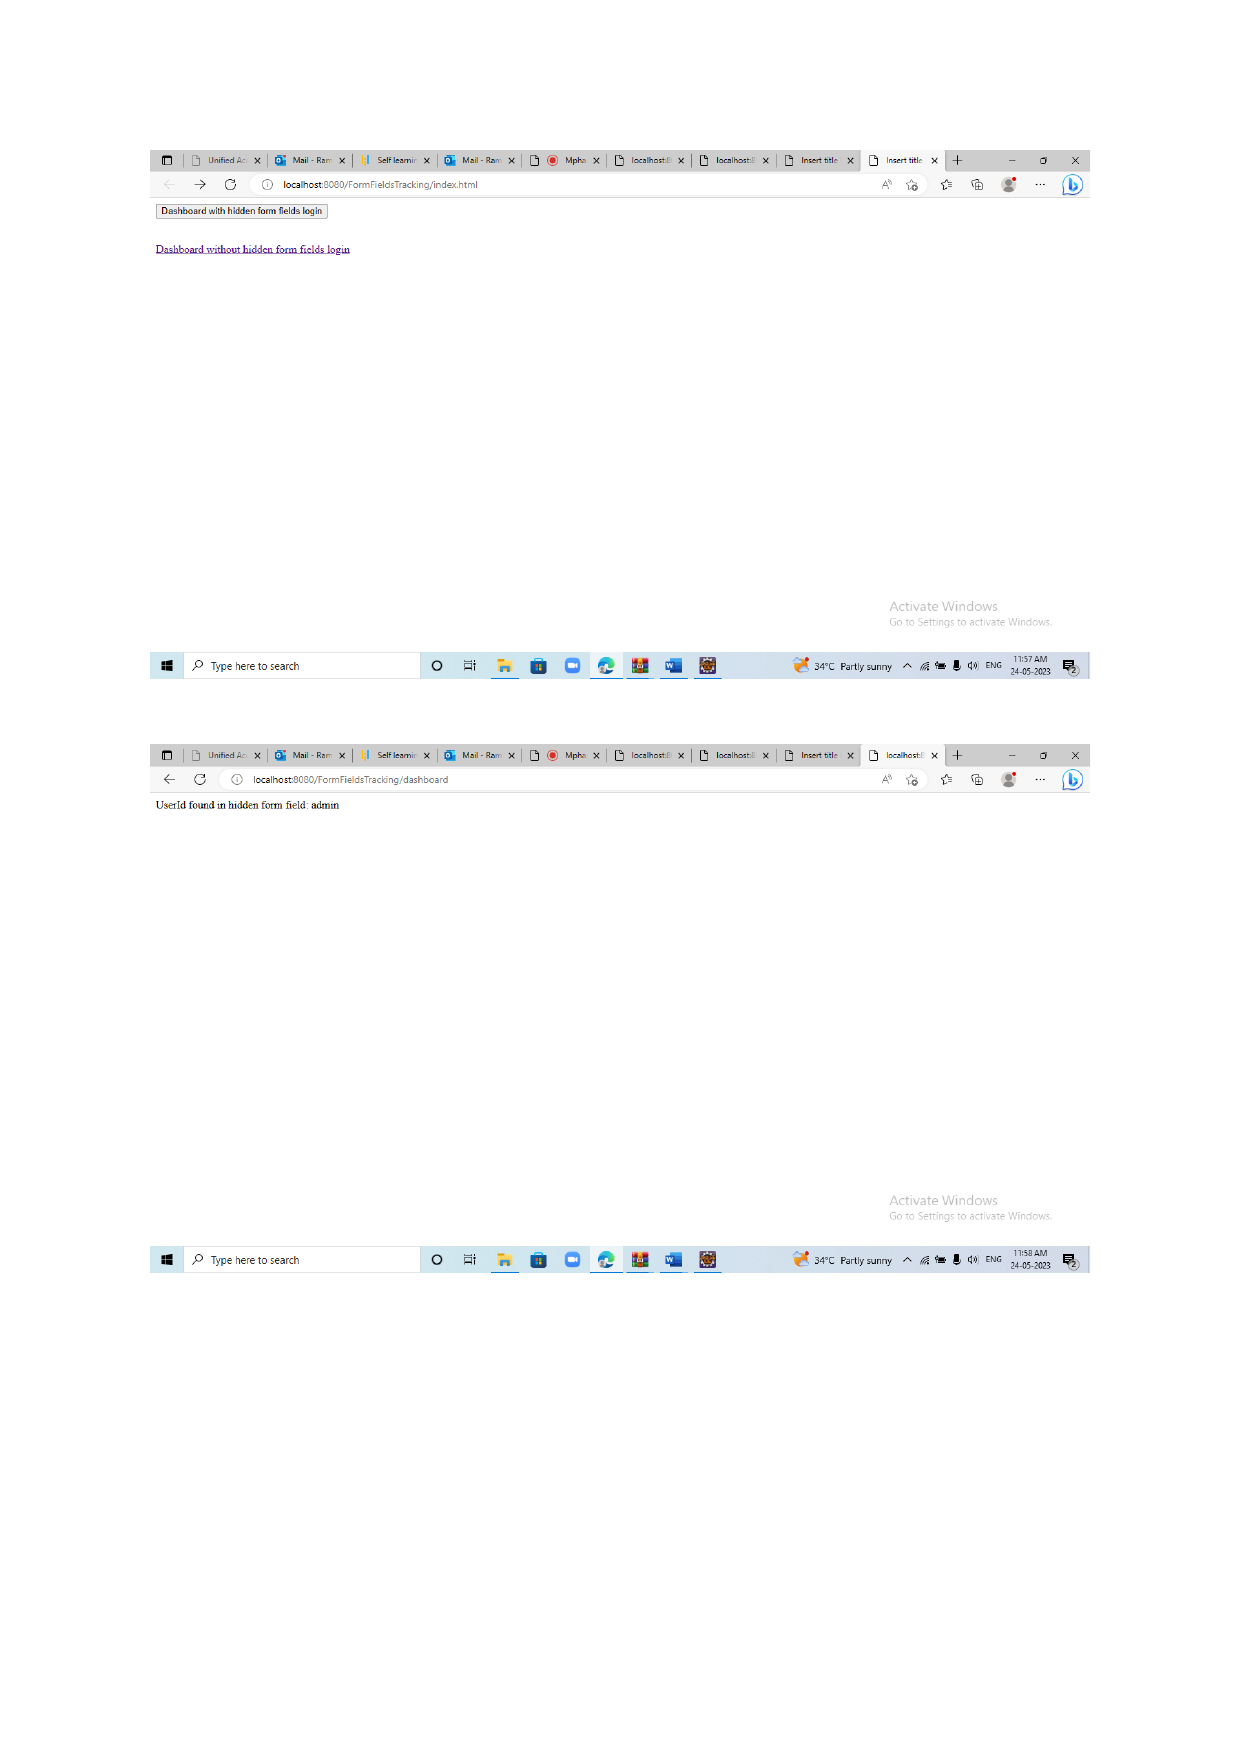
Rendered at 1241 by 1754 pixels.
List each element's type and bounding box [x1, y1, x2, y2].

picture [150, 744, 1091, 1273]
picture [150, 150, 1091, 679]
